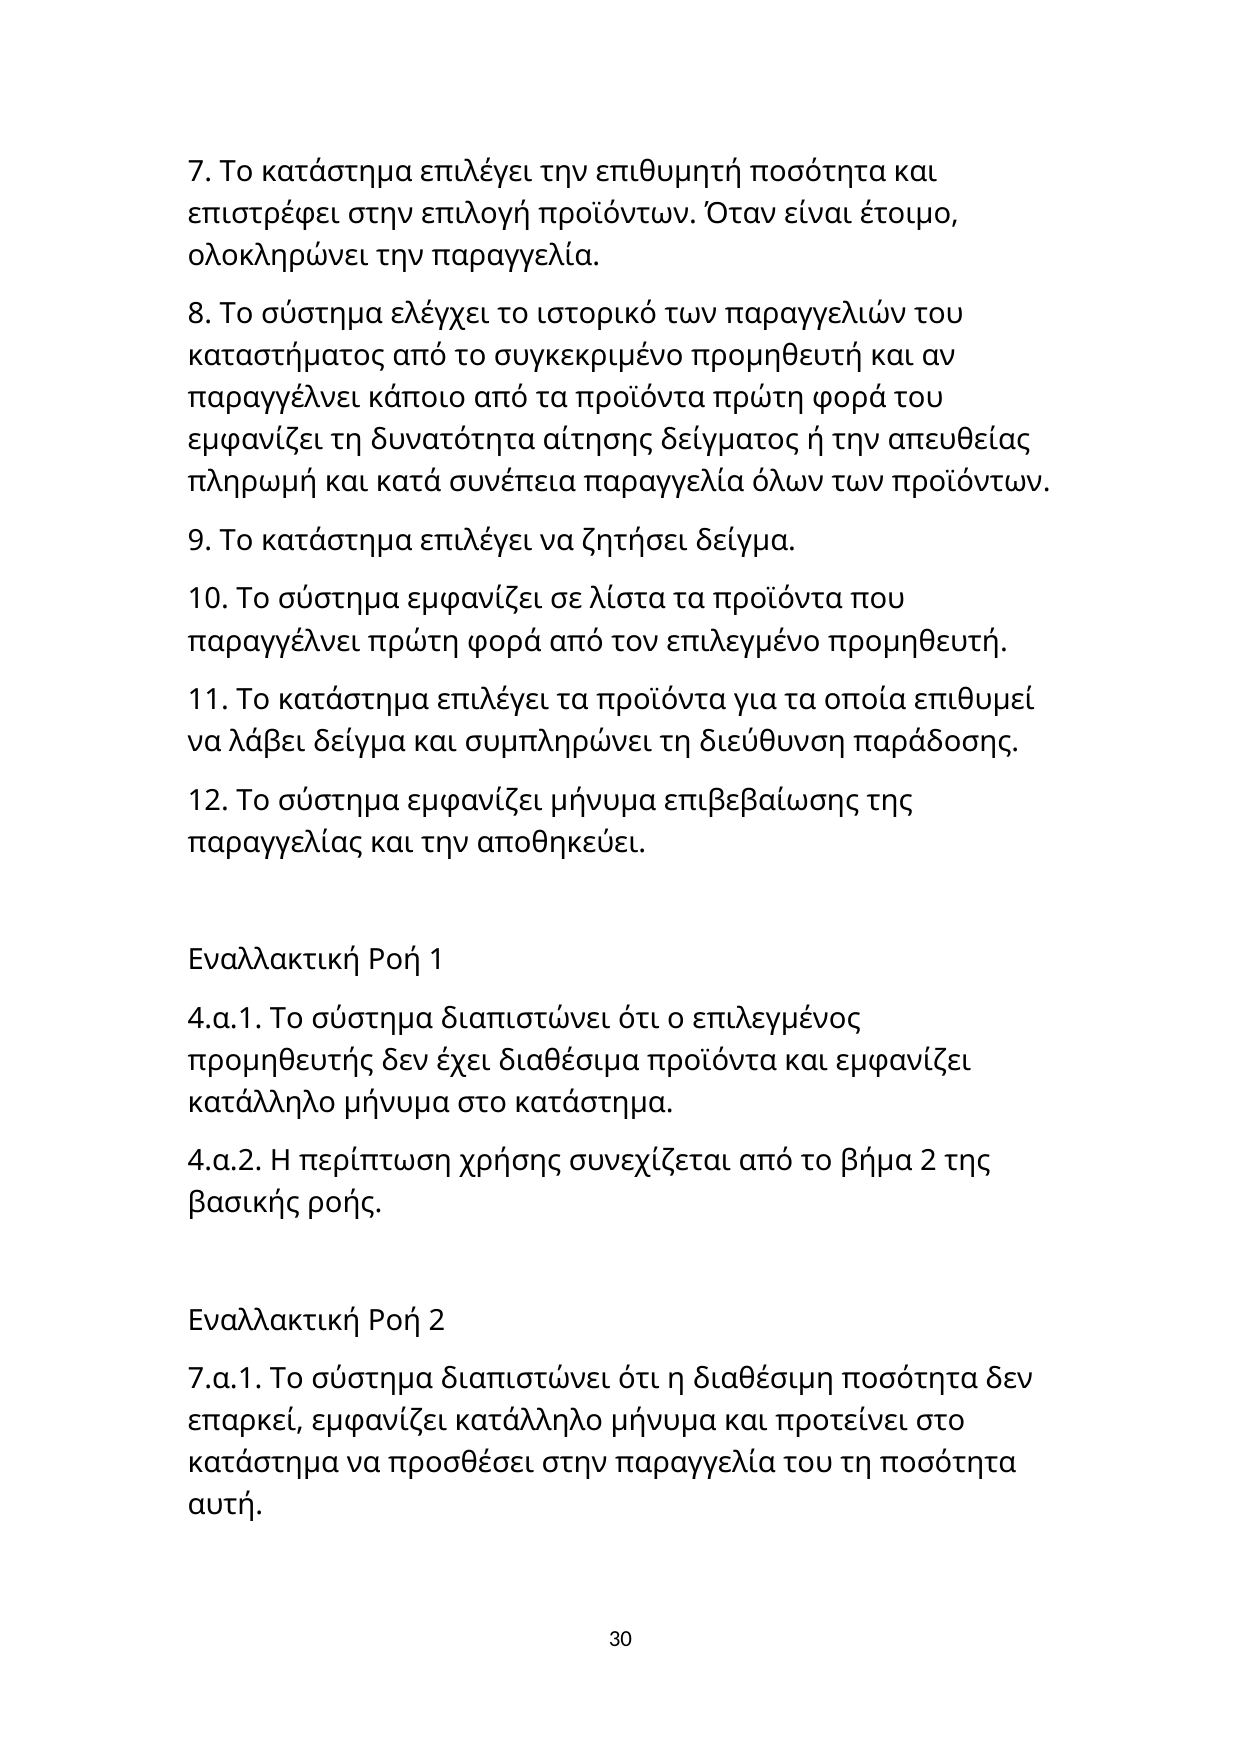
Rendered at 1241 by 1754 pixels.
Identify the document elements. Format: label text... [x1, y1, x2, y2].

text 9. Το κατάστημα επιλέγει να ζητήσει δείγμα. [187, 519, 1053, 559]
text 4.α.2. Η περίπτωση χρήσης συνεχίζεται από το βήμα 2 της βασικής ροής. [187, 1139, 1053, 1221]
text 7. Το κατάστημα επιλέγει την επιθυμητή ποσότητα και επιστρέφει στην επιλογή προϊόντων. Όταν είναι έτοιμο, ολοκληρώνει την παραγγελία. [187, 150, 1053, 274]
text 8. Το σύστημα ελέγχει το ιστορικό των παραγγελιών του καταστήματος από το συγκεκριμένο προμηθευτή και αν παραγγέλνει κάποιο από τα προϊόντα πρώτη φορά του εμφανίζει τη δυνατότητα αίτησης δείγματος ή την απευθείας πληρωμή και κατά συνέπεια παραγγελία όλων των προϊόντων. [187, 293, 1053, 500]
text 7.α.1. Το σύστημα διαπιστώνει ότι η διαθέσιμη ποσότητα δεν επαρκεί, εμφανίζει κατάλληλο μήνυμα και προτείνει στο κατάστημα να προσθέσει στην παραγγελία του τη ποσότητα αυτή. [187, 1357, 1053, 1523]
text 12. Το σύστημα εμφανίζει μήνυμα επιβεβαίωσης της παραγγελίας και την αποθηκεύει. [187, 779, 1053, 861]
text Εναλλακτική Ροή 1 [187, 938, 1053, 978]
text 10. Το σύστημα εμφανίζει σε λίστα τα προϊόντα που παραγγέλνει πρώτη φορά από τον επιλεγμένο προμηθευτή. [187, 578, 1053, 659]
text 4.α.1. Το σύστημα διαπιστώνει ότι ο επιλεγμένος προμηθευτής δεν έχει διαθέσιμα προϊόντα και εμφανίζει κατάλληλο μήνυμα στο κατάστημα. [187, 997, 1053, 1121]
text 11. Το κατάστημα επιλέγει τα προϊόντα για τα οποία επιθυμεί να λάβει δείγμα και συμπληρώνει τη διεύθυνση παράδοσης. [187, 678, 1053, 760]
text Εναλλακτική Ροή 2 [187, 1299, 1053, 1338]
